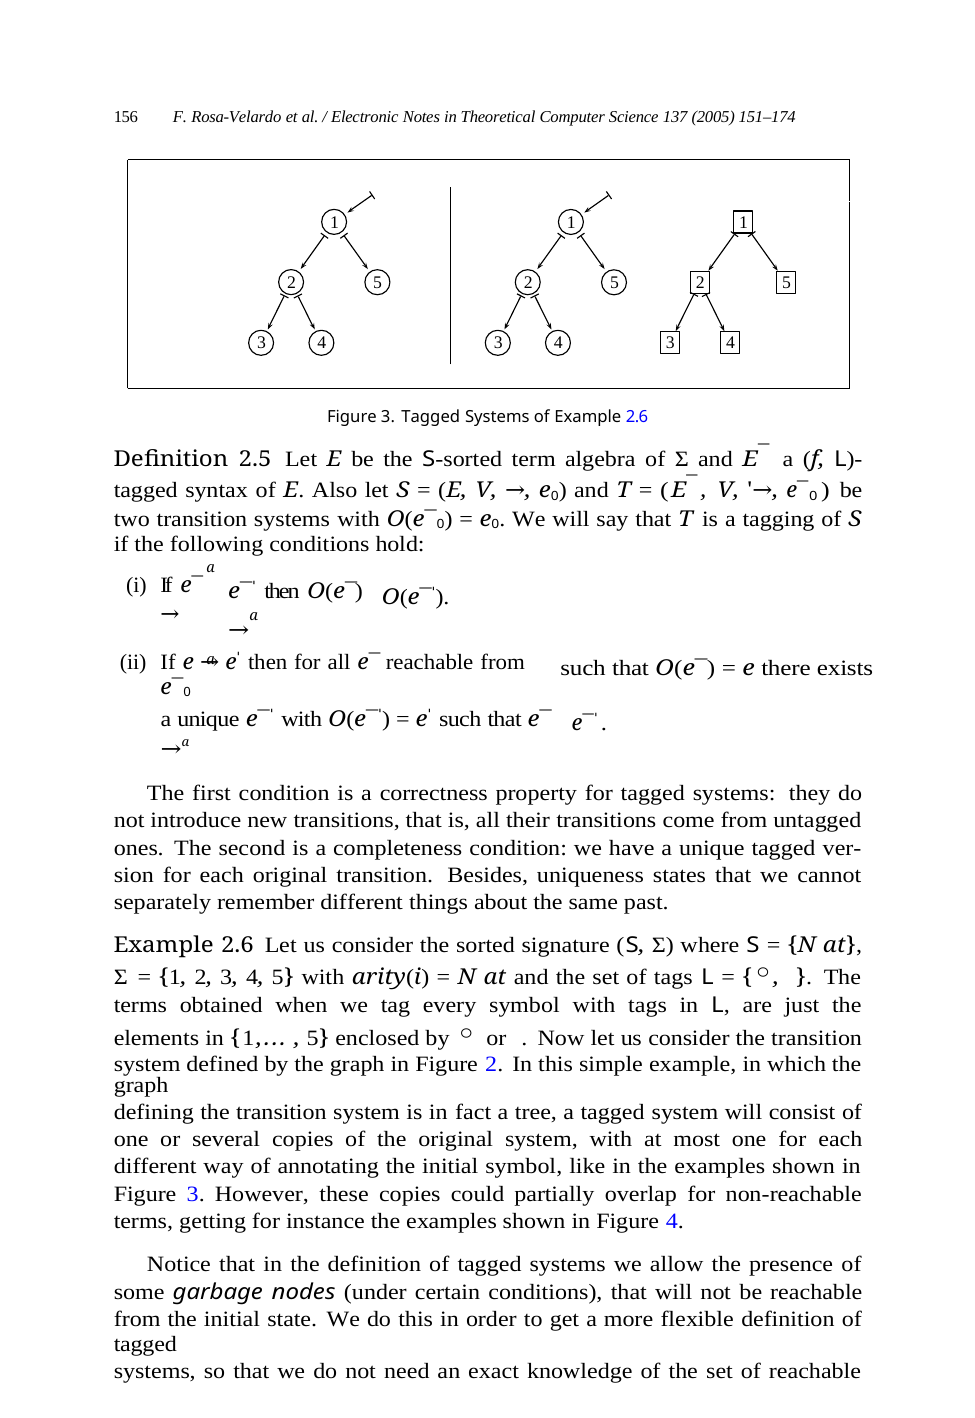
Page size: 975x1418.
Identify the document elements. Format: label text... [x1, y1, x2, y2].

text defining the transition system is in fact a tree, a tagged system will consist of one or several copies of the original system, with at most one for each different way of annotating the initial symbol, like in the examples shown in Figure 3. However, these copies could partially overlap for non-reachable terms, getting for instance the examples shown in Figure 4. [113, 1099, 862, 1233]
text Example 2.6 Let us consider the sorted signature (S, Σ) where S = {N at}, Σ = {1, 2, 3, 4, 5} with arity(i) = N at and the set of tags L = {◦, }. The terms obtained when we tag every symbol with tags in L, are just the elements in {1,... , 5} enclosed by ◦ or . Now let us consider the transition system defined by the graph in Figure 2. In this simple example, in which the graph [113, 932, 862, 1097]
text e¯' then O(e¯) →a [228, 575, 369, 644]
text a unique e¯' with O(e¯') = e' such that e¯ →a [160, 703, 558, 763]
text such that O(e¯) = e there exists [560, 657, 881, 680]
text Definition 2.5 Let E be the S-sorted term algebra of Σ and E¯ a (f, L)-tagged syntax of E. Also let S = (E, V, →, e0) and T = (E¯, V, '→, e¯0) be two transition systems with O(e¯0) = e0. We will say that T is a tagging of S if the following conditions hold: [113, 442, 862, 556]
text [113, 1358, 862, 1383]
list If e → e' then for all e¯ reachable from e¯0 [119, 650, 552, 699]
text Figure 3. Tagged Systems of Example 2.6 [100, 404, 875, 427]
text O(e¯'). [382, 581, 881, 611]
text The first condition is a correctness property for tagged systems: they do not introduce new transitions, that is, all their transitions come from untagged ones. The second is a completeness condition: we have a unique tagged ver- sion for each original transition. Besides, uniqueness states that we cannot separately remember different things about the same past. [113, 780, 862, 914]
list If e¯ → [126, 569, 206, 628]
text Notice that in the definition of tagged systems we allow the presence of some garbage nodes (under certain conditions), that will not be reachable from the initial state. We do this in order to get a more flexible definition of tagged [113, 1252, 862, 1356]
text e¯'. [571, 707, 881, 737]
